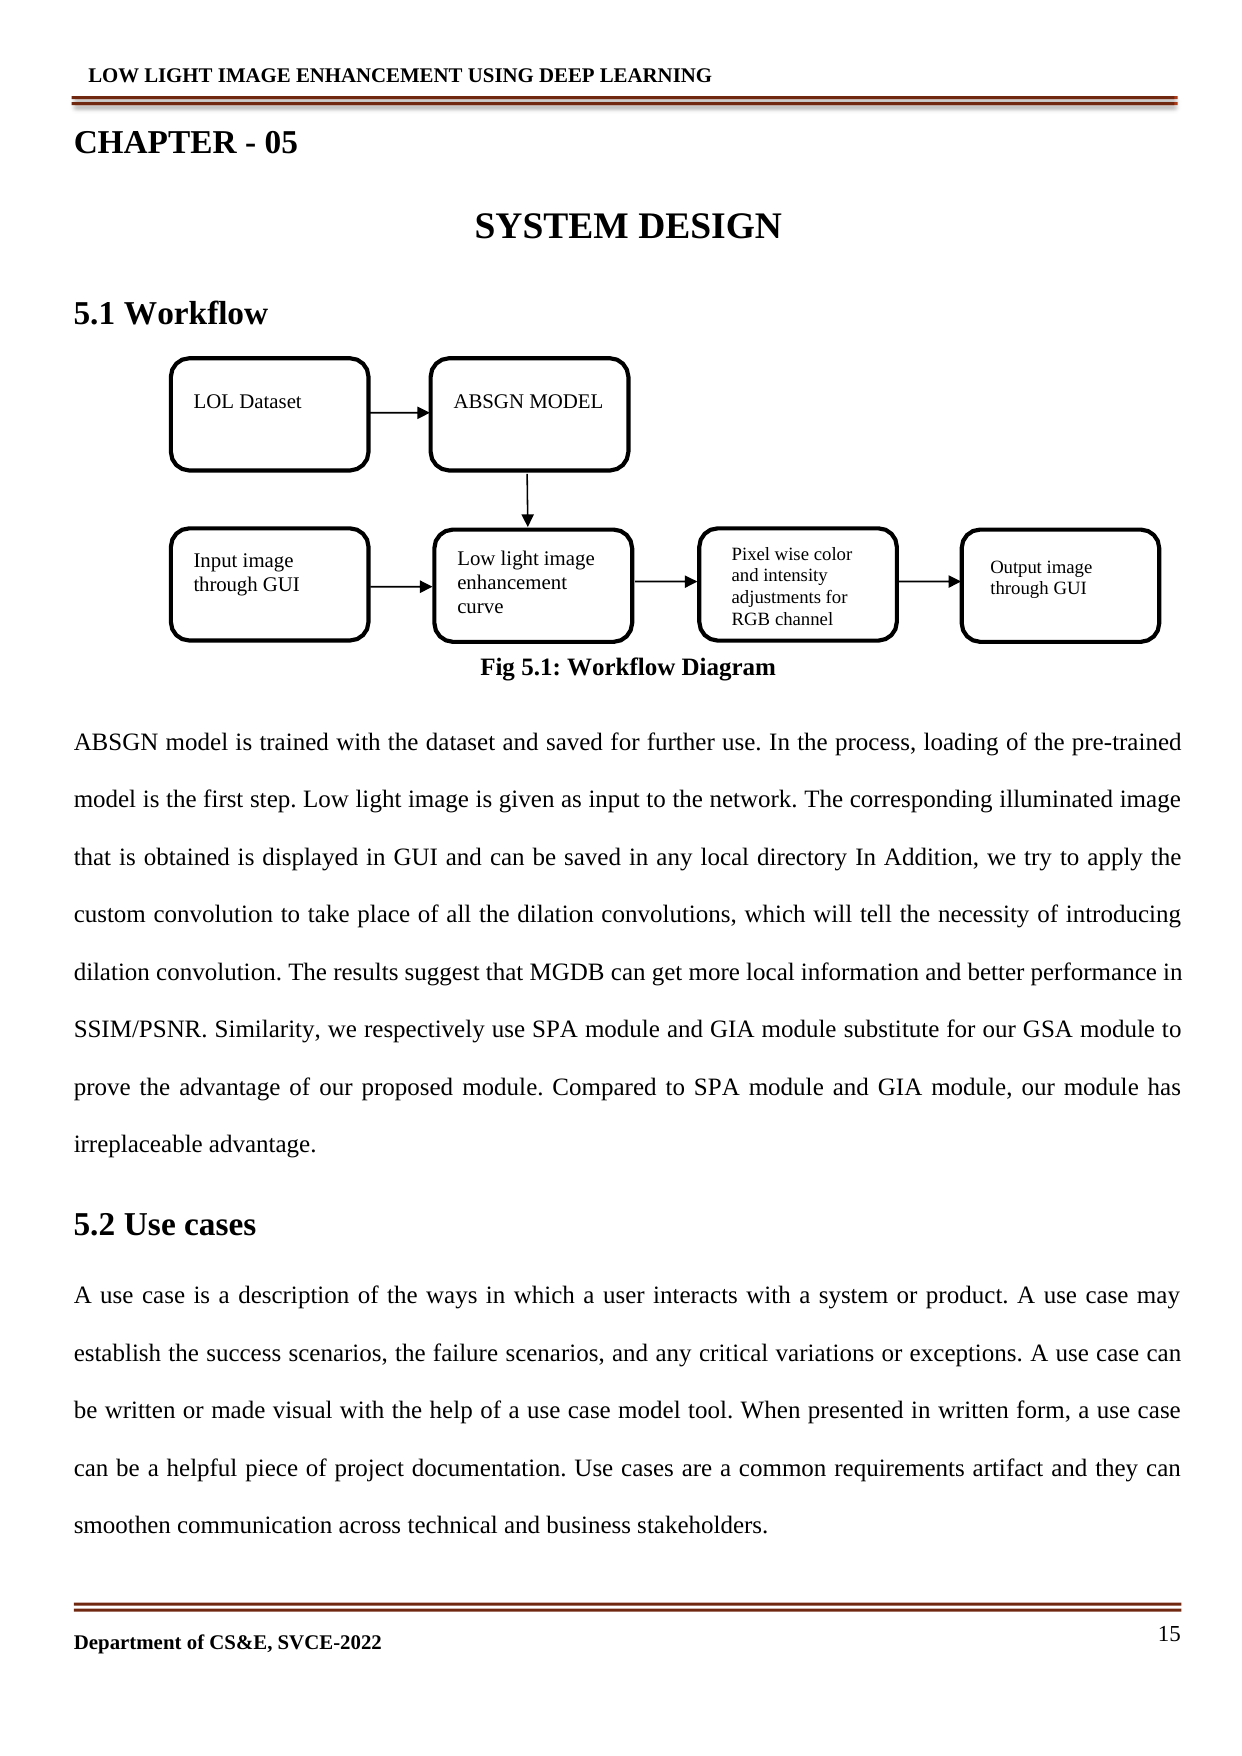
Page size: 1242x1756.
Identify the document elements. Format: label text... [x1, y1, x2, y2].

subtitle Use cases [73, 1204, 1233, 1242]
text ABSGN model is trained with the dataset and saved for further use. In the process, loading of the pre-trained model is the first step. Low light image is given as input to the network. The corresponding illuminated image that is obtained is displayed in GUI and can be saved in any local directory In Addition, we try to apply the custom convolution to take place of all the dilation convolutions, which will tell the necessity of introducing dilation convolution. The results suggest that MGDB can get more local information and better performance in SSIM/PSNR. Similarity, we respectively use SPA module and GIA module substitute for our GSA module to prove the advantage of our proposed module. Compared to SPA module and GIA module, our module has irreplaceable advantage. [73, 727, 1183, 1158]
text CHAPTER - 05 [73, 122, 1233, 161]
subtitle Workflow [73, 293, 1233, 332]
text A use case is a description of the ways in which a user interacts with a system or product. A use case may establish the success scenarios, the failure scenarios, and any critical variations or exceptions. A use case can be written or made visual with the help of a use case model tool. When presented in written form, a use case can be a helpful piece of project documentation. Use cases are a common requirements artifact and they can smoothen communication across technical and business stakeholders. [73, 1280, 1183, 1539]
picture [69, 95, 1182, 114]
subtitle Fig 5.1: Workflow Diagram [82, 360, 1174, 681]
subtitle SYSTEM DESIGN [82, 203, 1174, 247]
